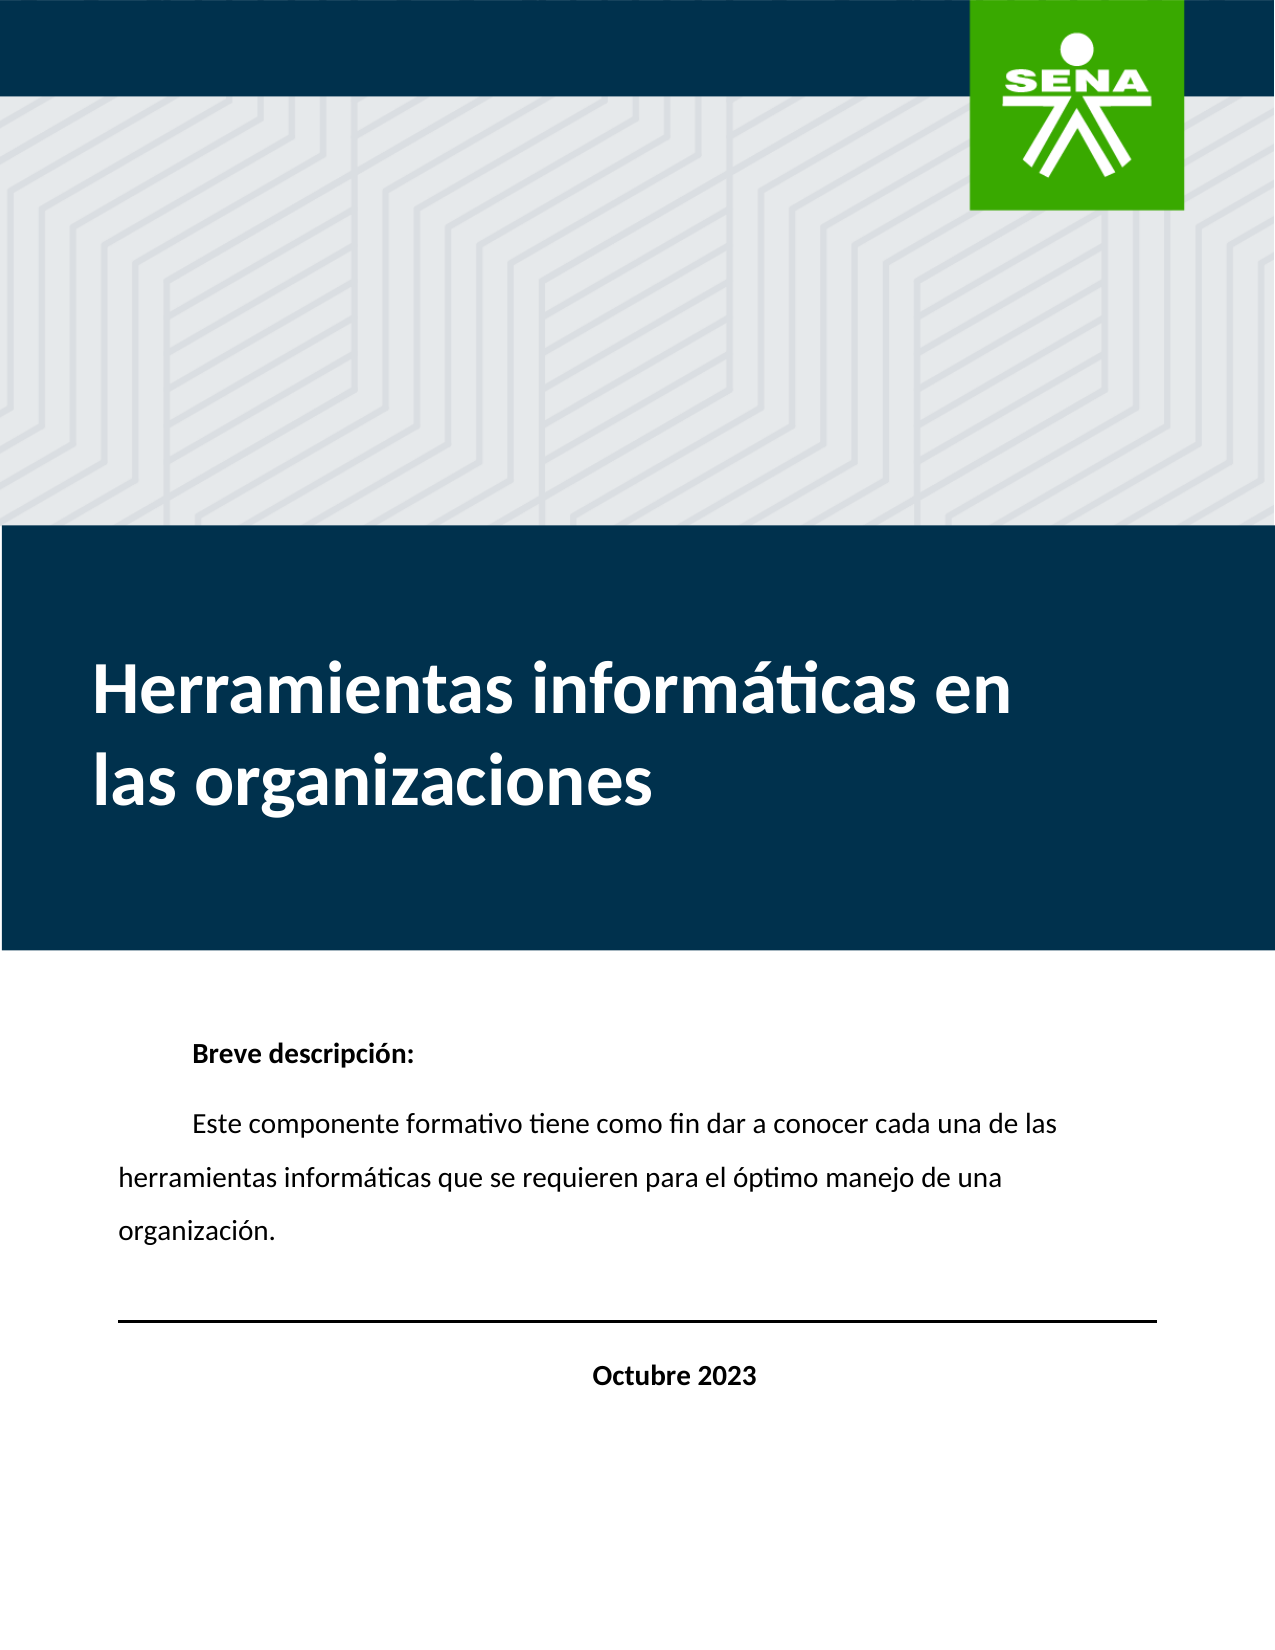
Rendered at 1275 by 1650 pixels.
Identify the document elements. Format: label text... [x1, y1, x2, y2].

text Este componente formativo tiene como fin dar a conocer cada una de las herramientas informáticas que se requieren para el óptimo manejo de una organización. [118, 1105, 1157, 1248]
picture [0, 0, 1274, 527]
text Octubre 2023 [118, 1357, 1157, 1393]
text Breve descripción: [118, 1035, 1157, 1071]
